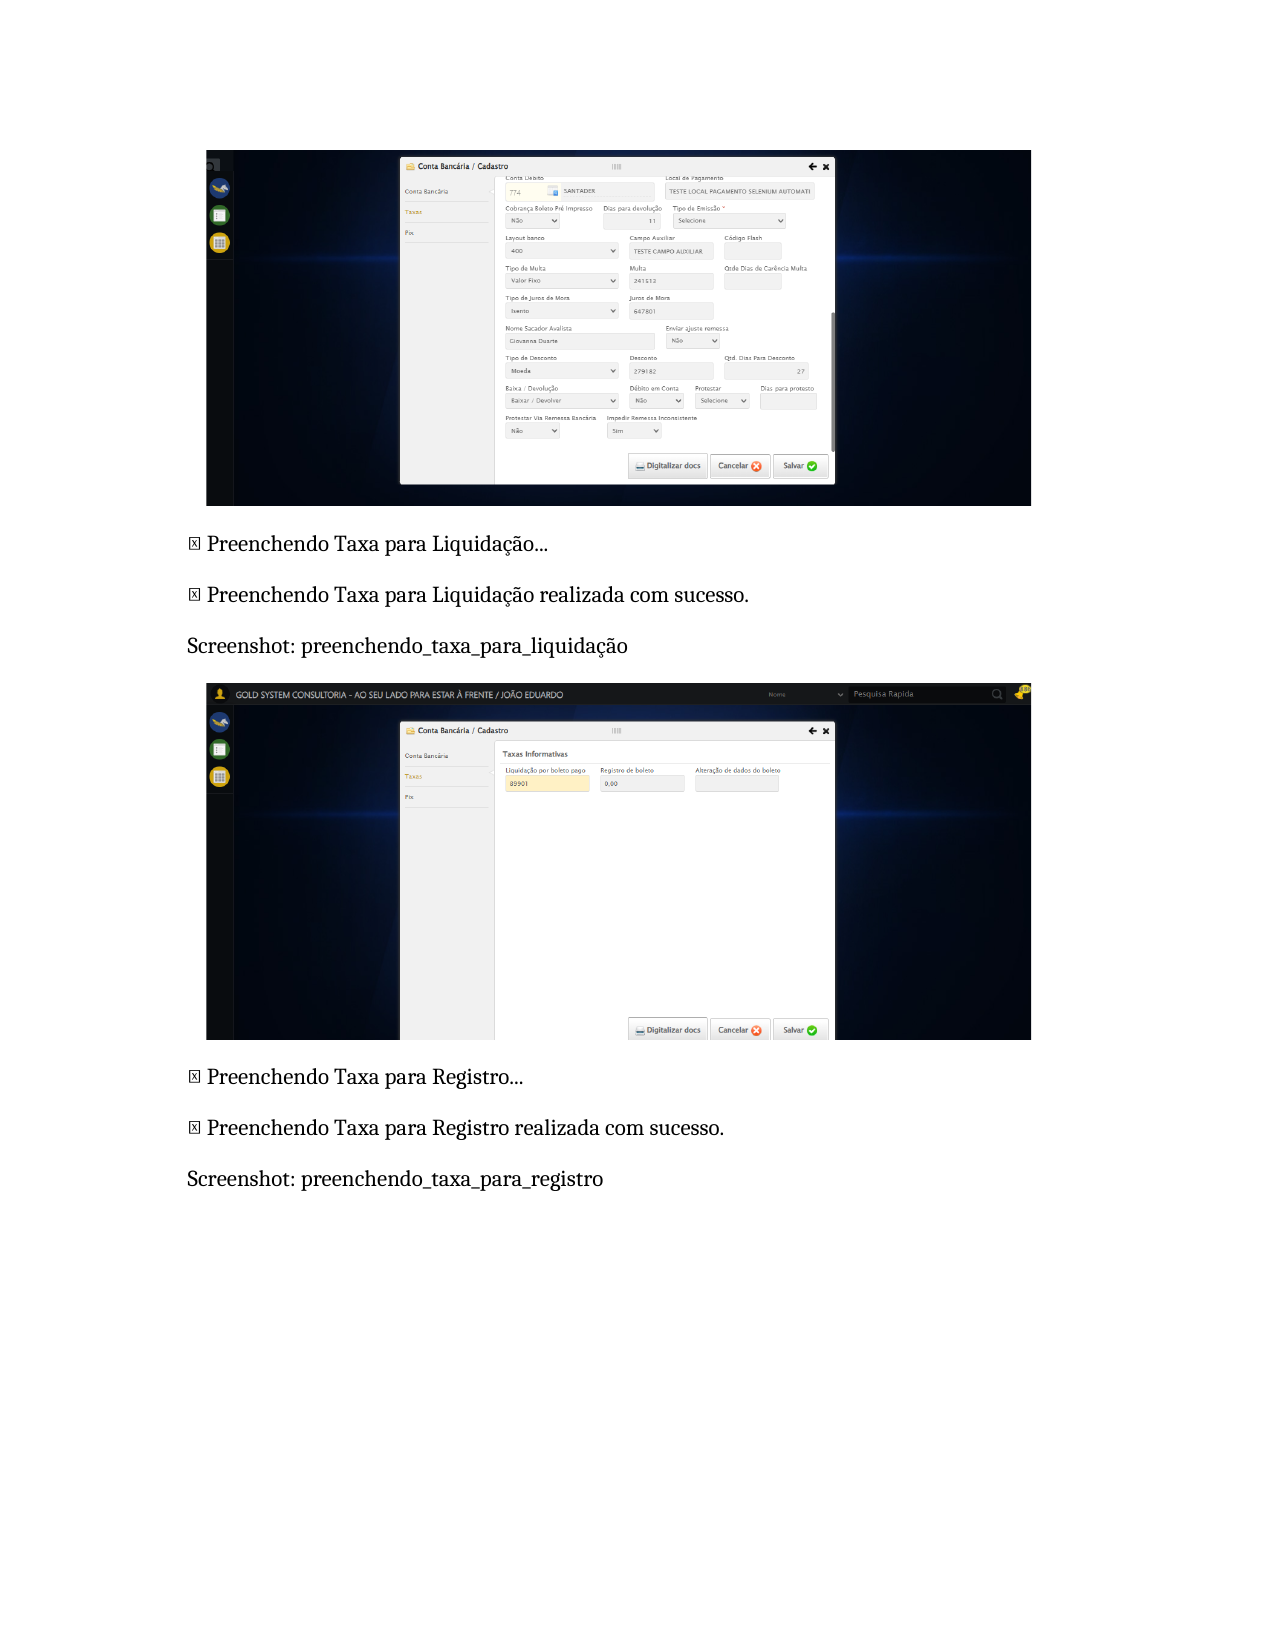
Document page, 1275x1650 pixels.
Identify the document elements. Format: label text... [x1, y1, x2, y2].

picture [206, 683, 1032, 1040]
text 🔄 Preenchendo Taxa para Registro... [187, 1064, 1087, 1090]
picture [206, 150, 1032, 506]
text Screenshot: preenchendo_taxa_para_liquidação [187, 632, 1087, 659]
text 🔄 Preenchendo Taxa para Liquidação... [187, 530, 1087, 557]
text ✅ Preenchendo Taxa para Registro realizada com sucesso. [187, 1115, 1087, 1141]
text Screenshot: preenchendo_taxa_para_registro [187, 1166, 1087, 1192]
text ✅ Preenchendo Taxa para Liquidação realizada com sucesso. [187, 581, 1087, 608]
